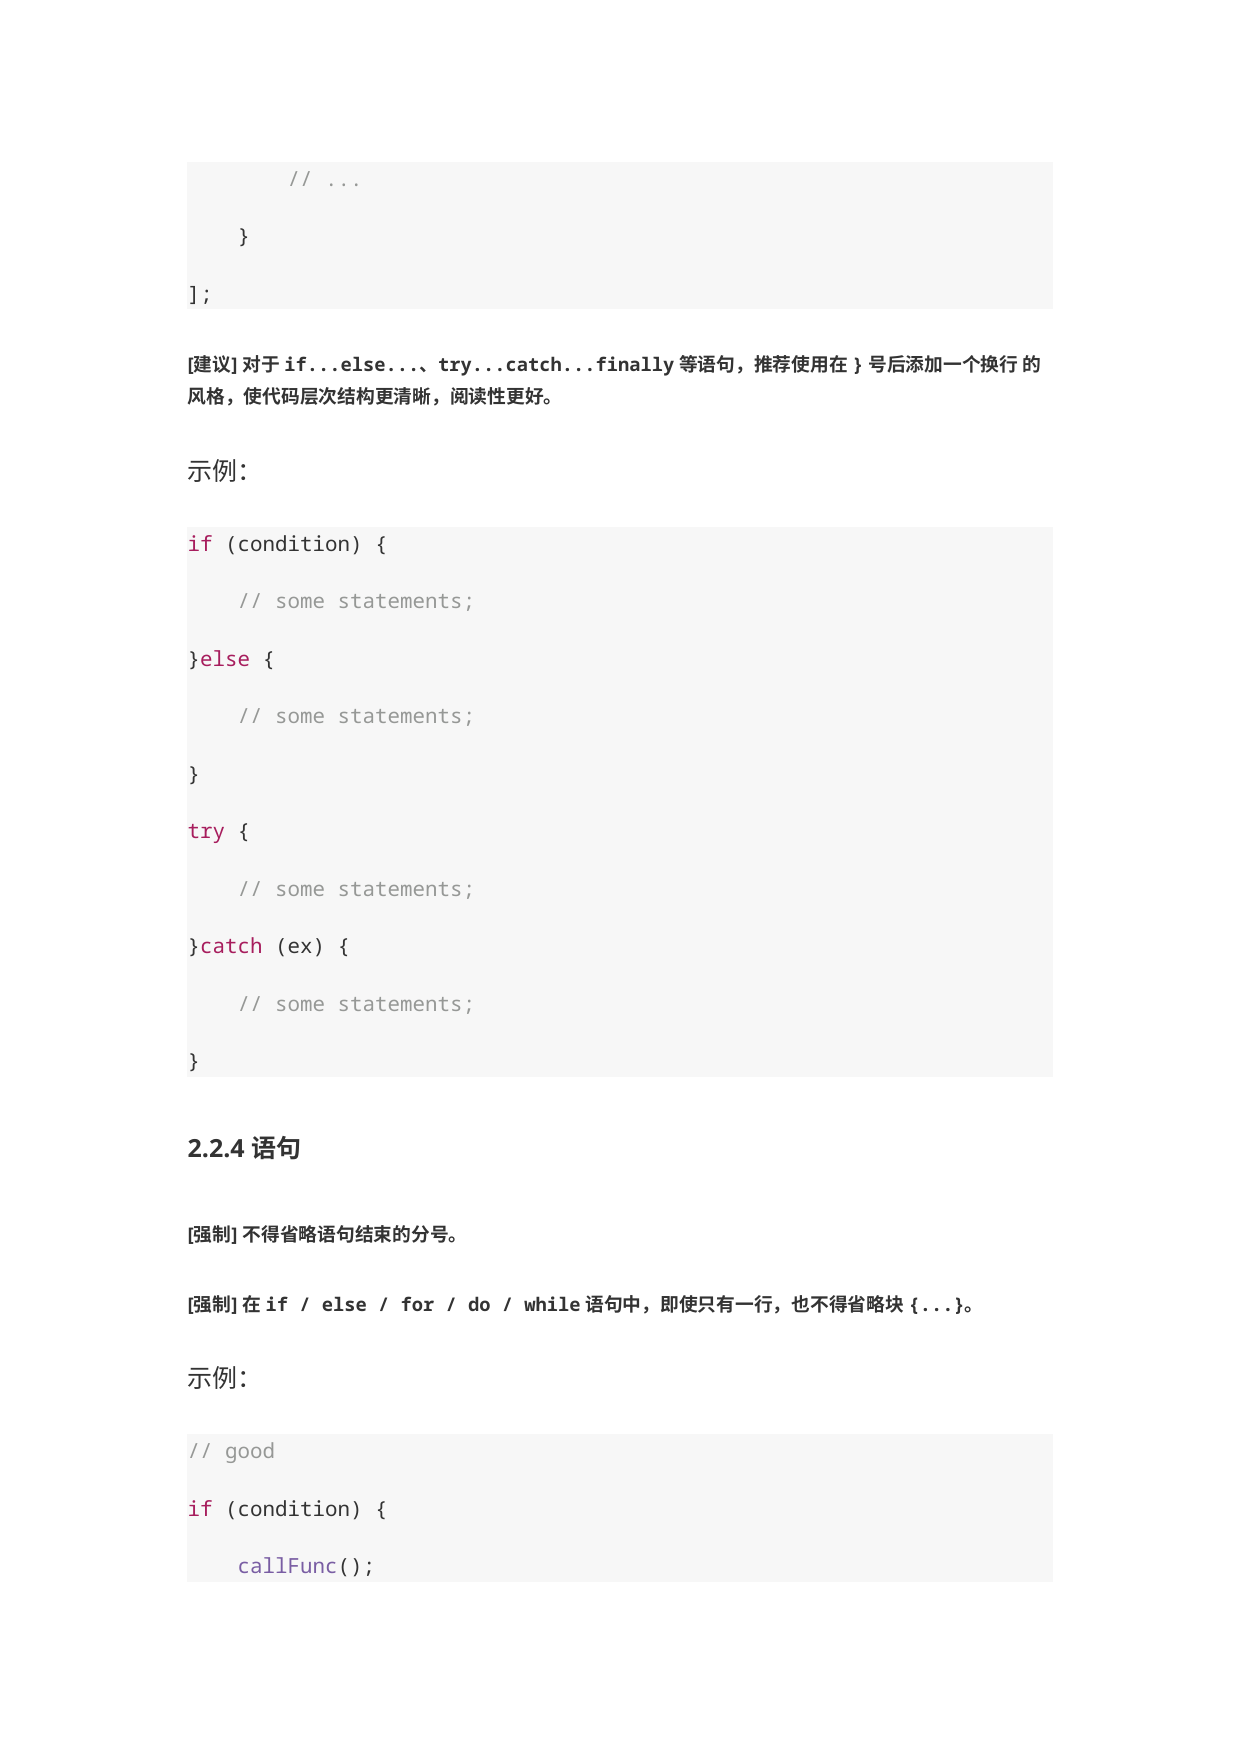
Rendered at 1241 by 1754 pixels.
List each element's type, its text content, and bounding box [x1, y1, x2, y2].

text // some statements; [187, 584, 1053, 617]
text }catch (ex) { [187, 929, 1053, 962]
text 示例： [187, 437, 1053, 502]
text try { [187, 814, 1053, 847]
text // some statements; [187, 699, 1053, 732]
text callFunc(); [187, 1549, 1053, 1582]
subtitle [建议] 对于 if...else...、try...catch...finally 等语句，推荐使用在 } 号后添加一个换行 的风格，使代码层次结构更清晰，阅读性更好。 [187, 347, 1053, 412]
subtitle [强制] 在 if / else / for / do / while 语句中，即使只有一行，也不得省略块 {...}。 [187, 1287, 1053, 1319]
text } [187, 219, 1053, 252]
text // ... [187, 162, 1053, 194]
text // good [187, 1434, 1053, 1467]
text // some statements; [187, 872, 1053, 904]
text 示例： [187, 1344, 1053, 1409]
text if (condition) { [187, 527, 1053, 559]
text }else { [187, 642, 1053, 674]
text } [187, 1044, 1053, 1077]
text if (condition) { [187, 1492, 1053, 1524]
text } [187, 757, 1053, 789]
text ]; [187, 277, 1053, 309]
subtitle 2.2.4 语句 [187, 1114, 1053, 1179]
subtitle [强制] 不得省略语句结束的分号。 [187, 1217, 1053, 1249]
text // some statements; [187, 987, 1053, 1019]
